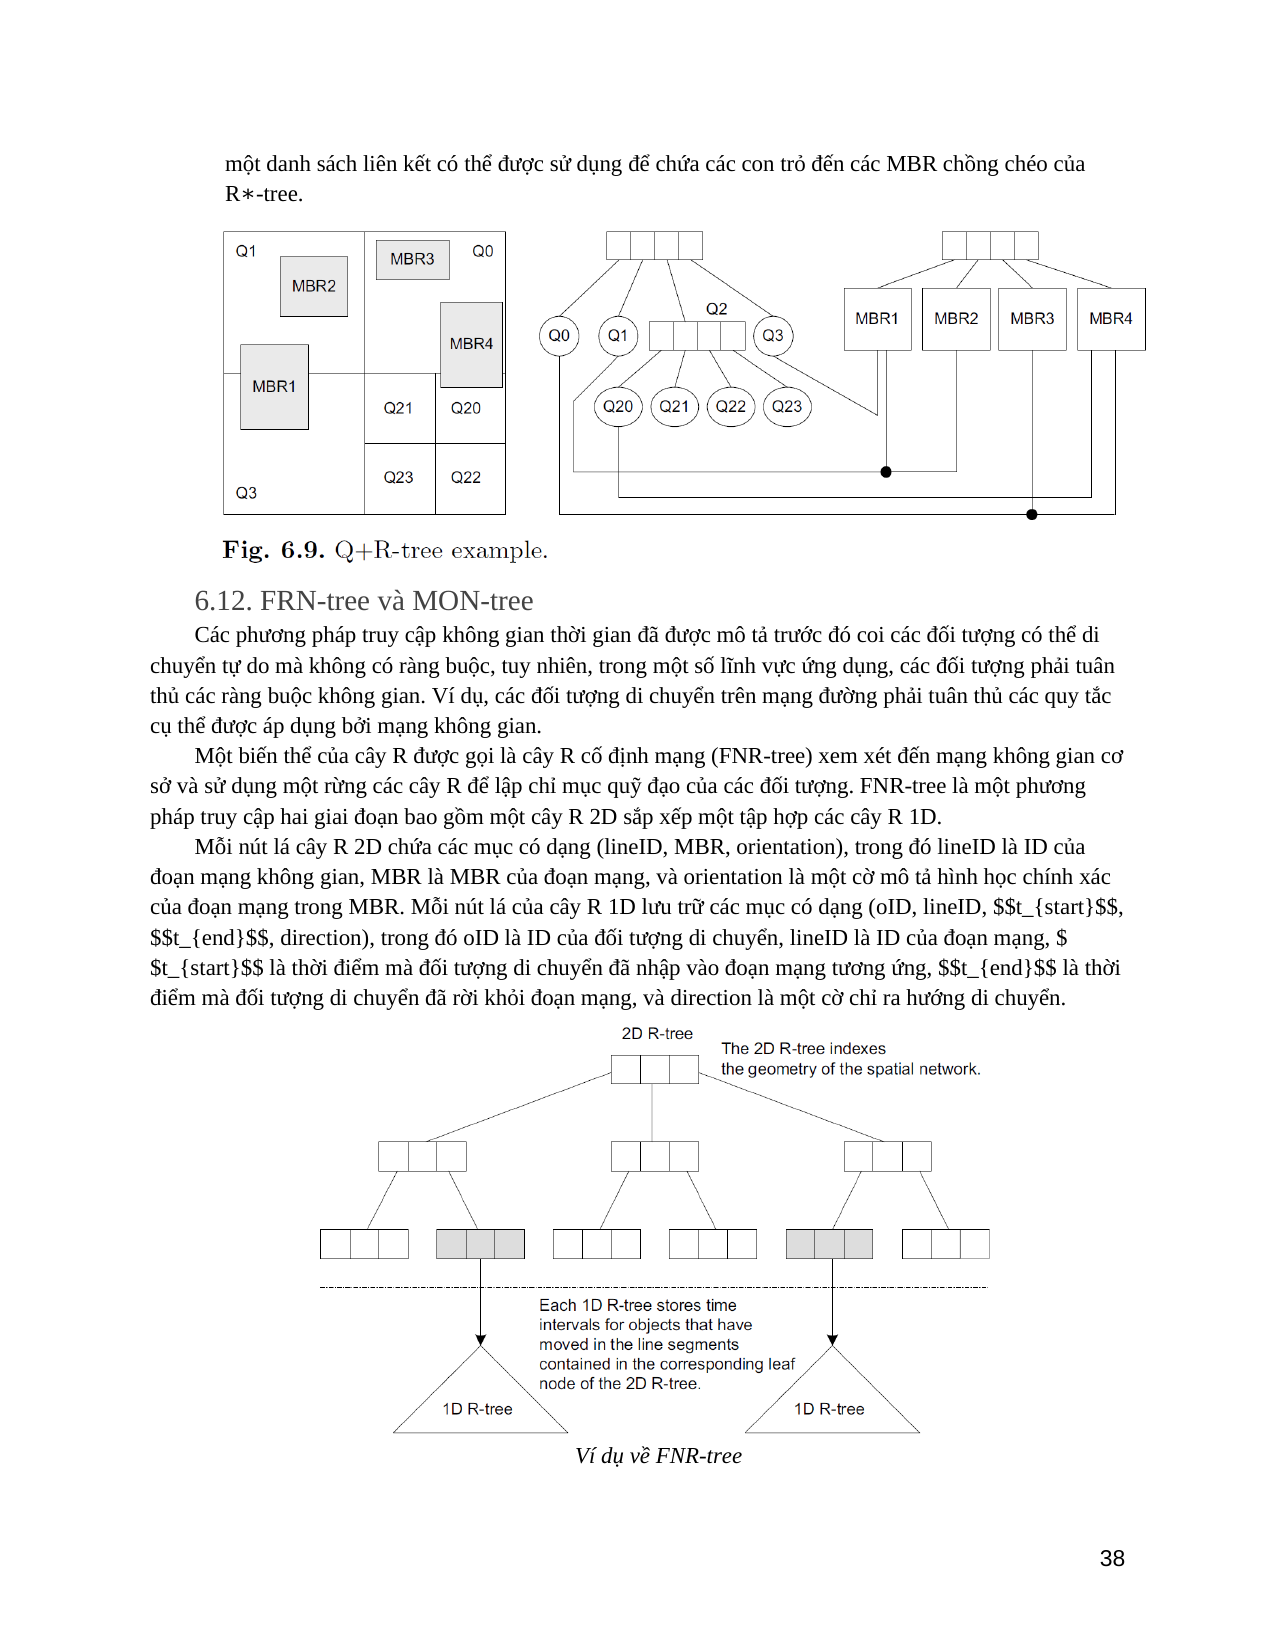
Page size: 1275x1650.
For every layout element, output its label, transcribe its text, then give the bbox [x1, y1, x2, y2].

text Ví dụ về FNR-tree [150, 1442, 1125, 1468]
text Mỗi nút lá cây R 2D chứa các mục có dạng (lineID, MBR, orientation), trong đó lineID là ID của đoạn mạng không gian, MBR là MBR của đoạn mạng, và orientation là một cờ mô tả hình học chính xác của đoạn mạng trong MBR. Mỗi nút lá của cây R 1D lưu trữ các mục có dạng (oID, lineID, $$t_{start}$$, $$t_{end}$$, direction), trong đó oID là ID của đối tượng di chuyển, lineID là ID của đoạn mạng, $$t_{start}$$ là thời điểm mà đối tượng di chuyển đã nhập vào đoạn mạng tương ứng, $$t_{end}$$ là thời điểm mà đối tượng di chuyển đã rời khỏi đoạn mạng, và direction là một cờ chỉ ra hướng di chuyển. [150, 833, 1125, 1010]
text Một biến thể của cây R được gọi là cây R cố định mạng (FNR-tree) xem xét đến mạng không gian cơ sở và sử dụng một rừng các cây R để lập chỉ mục quỹ đạo của các đối tượng. FNR-tree là một phương pháp truy cập hai giai đoạn bao gồm một cây R 2D sắp xếp một tập hợp các cây R 1D. [150, 742, 1125, 829]
text Các phương pháp truy cập không gian thời gian đã được mô tả trước đó coi các đối tượng có thể di chuyển tự do mà không có ràng buộc, tuy nhiên, trong một số lĩnh vực ứng dụng, các đối tượng phải tuân thủ các ràng buộc không gian. Ví dụ, các đối tượng di chuyển trên mạng đường phải tuân thủ các quy tắc cụ thể được áp dụng bởi mạng không gian. [150, 622, 1125, 738]
picture [288, 1014, 1031, 1439]
subtitle 6.12. FRN-tree và MON-tree [150, 583, 1125, 617]
picture [194, 210, 1170, 580]
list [194, 150, 1125, 207]
